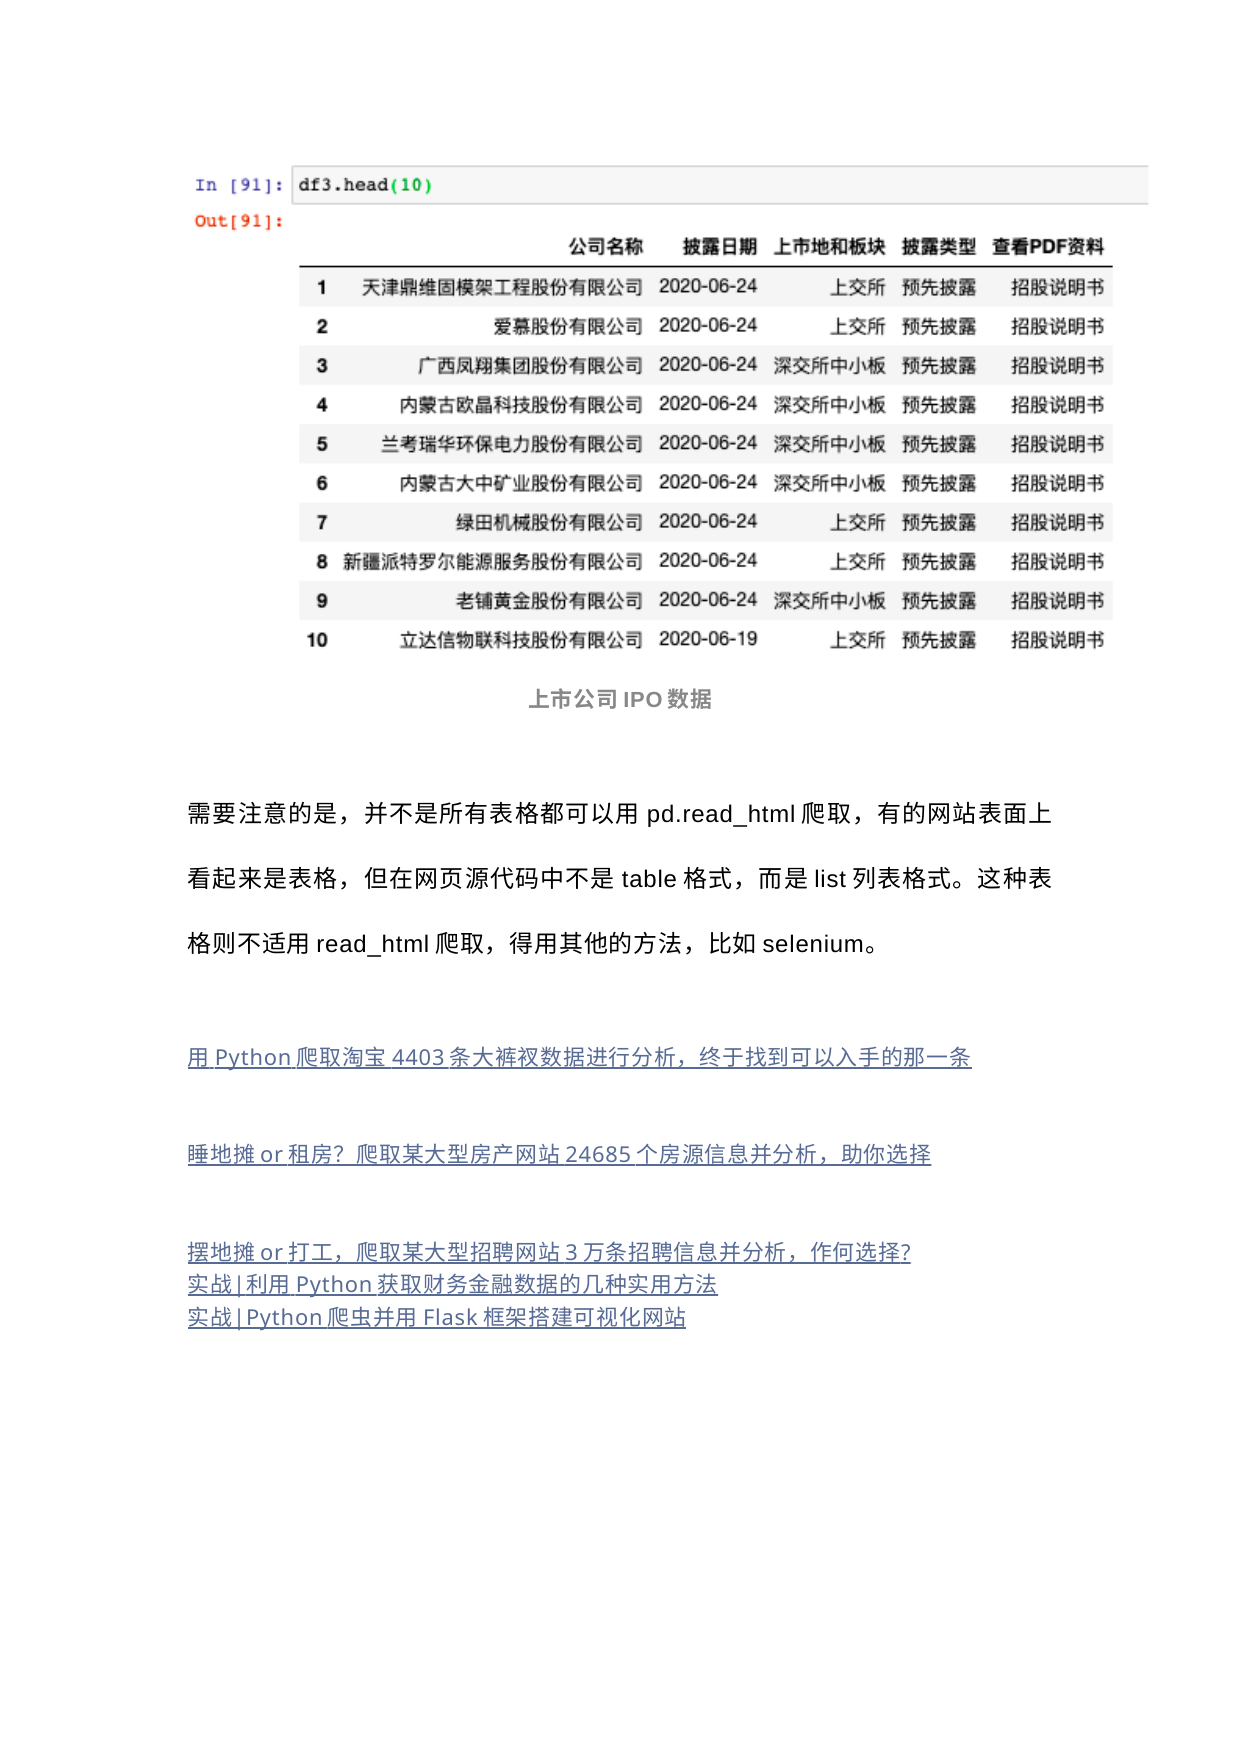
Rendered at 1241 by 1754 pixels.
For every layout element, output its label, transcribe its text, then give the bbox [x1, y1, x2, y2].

text 上市公司IPO数据 [187, 682, 1053, 714]
text 用Python爬取淘宝4403条大裤衩数据进行分析，终于找到可以入手的那一条 睡地摊or租房？爬取某大型房产网站24685个房源信息并分析，助你选择 摆地摊or打工，爬取某大型招聘网站3万条招聘信息并分析，作何选择? 实战|利用Python获取财务金融数据的几种实用方法 实战|Python爬虫并用Flask框架搭建可视化网站 [187, 1039, 1053, 1332]
text 需要注意的是，并不是所有表格都可以用pd.read_html爬取，有的网站表面上看起来是表格，但在网页源代码中不是table格式，而是list列表格式。这种表格则不适用read_html爬取，得用其他的方法，比如selenium。 [187, 779, 1053, 974]
picture [187, 162, 1149, 658]
